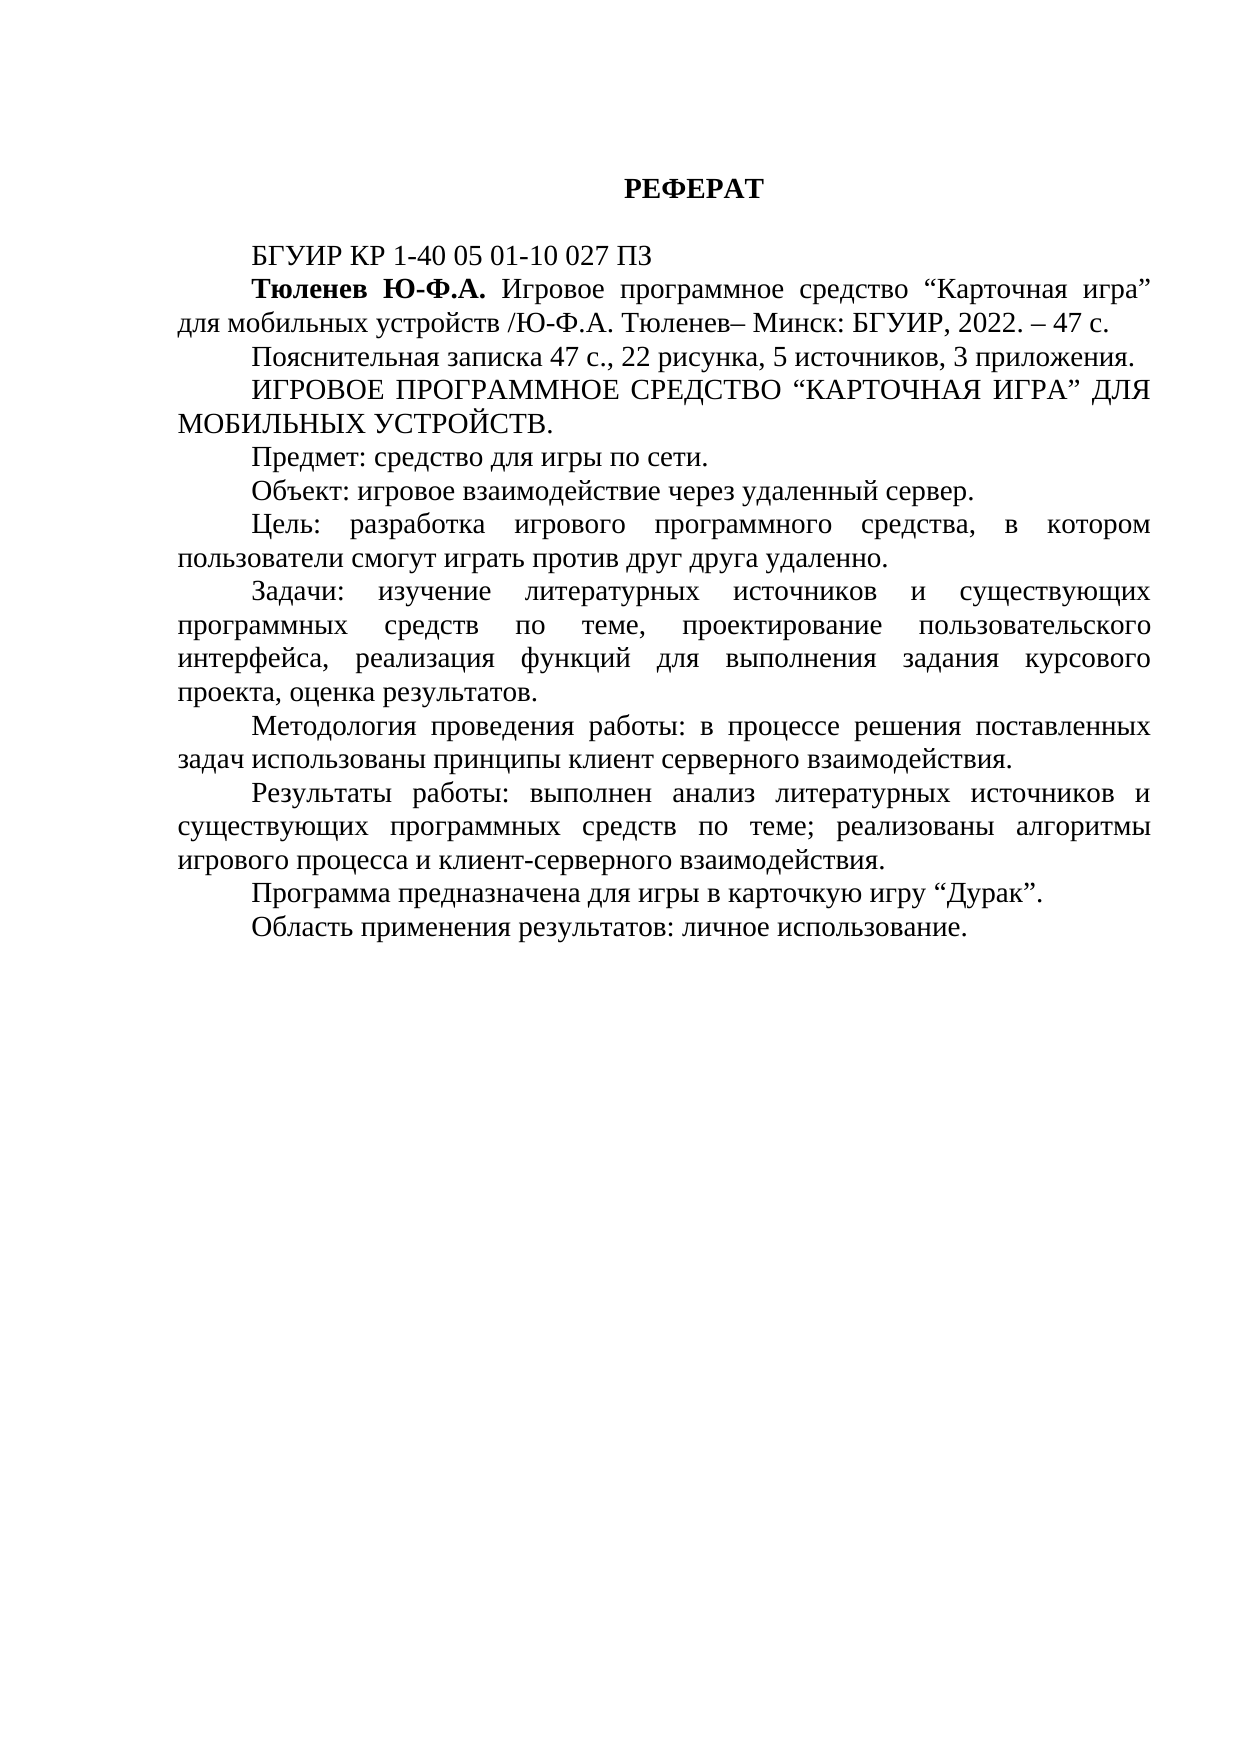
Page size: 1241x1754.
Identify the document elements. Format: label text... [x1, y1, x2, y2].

subtitle Цель: разработка игрового программного средства, в котором пользователи смогут играть против друг друга удаленно. [177, 506, 1152, 573]
subtitle Тюленев Ю-Ф.А. Игровое программное средство “Карточная игра” для мобильных устройств /Ю-Ф.А. Тюленев– Минск: БГУИР, 2022. – 47 с. [177, 272, 1152, 339]
subtitle Предмет: средство для игры по сети. [177, 439, 1152, 473]
subtitle Результаты работы: выполнен анализ литературных источников и существующих программных средств по теме; реализованы алгоритмы игрового процесса и клиент-серверного взаимодействия. [177, 775, 1152, 875]
subtitle Программа предназначена для игры в карточкую игру “Дурак”. [177, 875, 1152, 909]
subtitle Методология проведения работы: в процессе решения поставленных задач использованы принципы клиент серверного взаимодействия. [177, 708, 1152, 775]
subtitle РЕФЕРАТ [177, 171, 1152, 204]
subtitle БГУИР КР 1-40 05 01-10 027 ПЗ [177, 238, 1152, 272]
subtitle Область применения результатов: личное использование. [177, 909, 1152, 942]
subtitle Пояснительная записка 47 с., 22 рисунка, 5 источников, 3 приложения. [177, 339, 1152, 372]
subtitle ИГРОВОЕ ПРОГРАММНОЕ СРЕДСТВО “КАРТОЧНАЯ ИГРА” ДЛЯ МОБИЛЬНЫХ УСТРОЙСТВ. [177, 372, 1152, 439]
subtitle Задачи: изучение литературных источников и существующих программных средств по теме, проектирование пользовательского интерфейса, реализация функций для выполнения задания курсового проекта, оценка результатов. [177, 573, 1152, 708]
subtitle Объект: игровое взаимодействие через удаленный сервер. [177, 473, 1152, 506]
